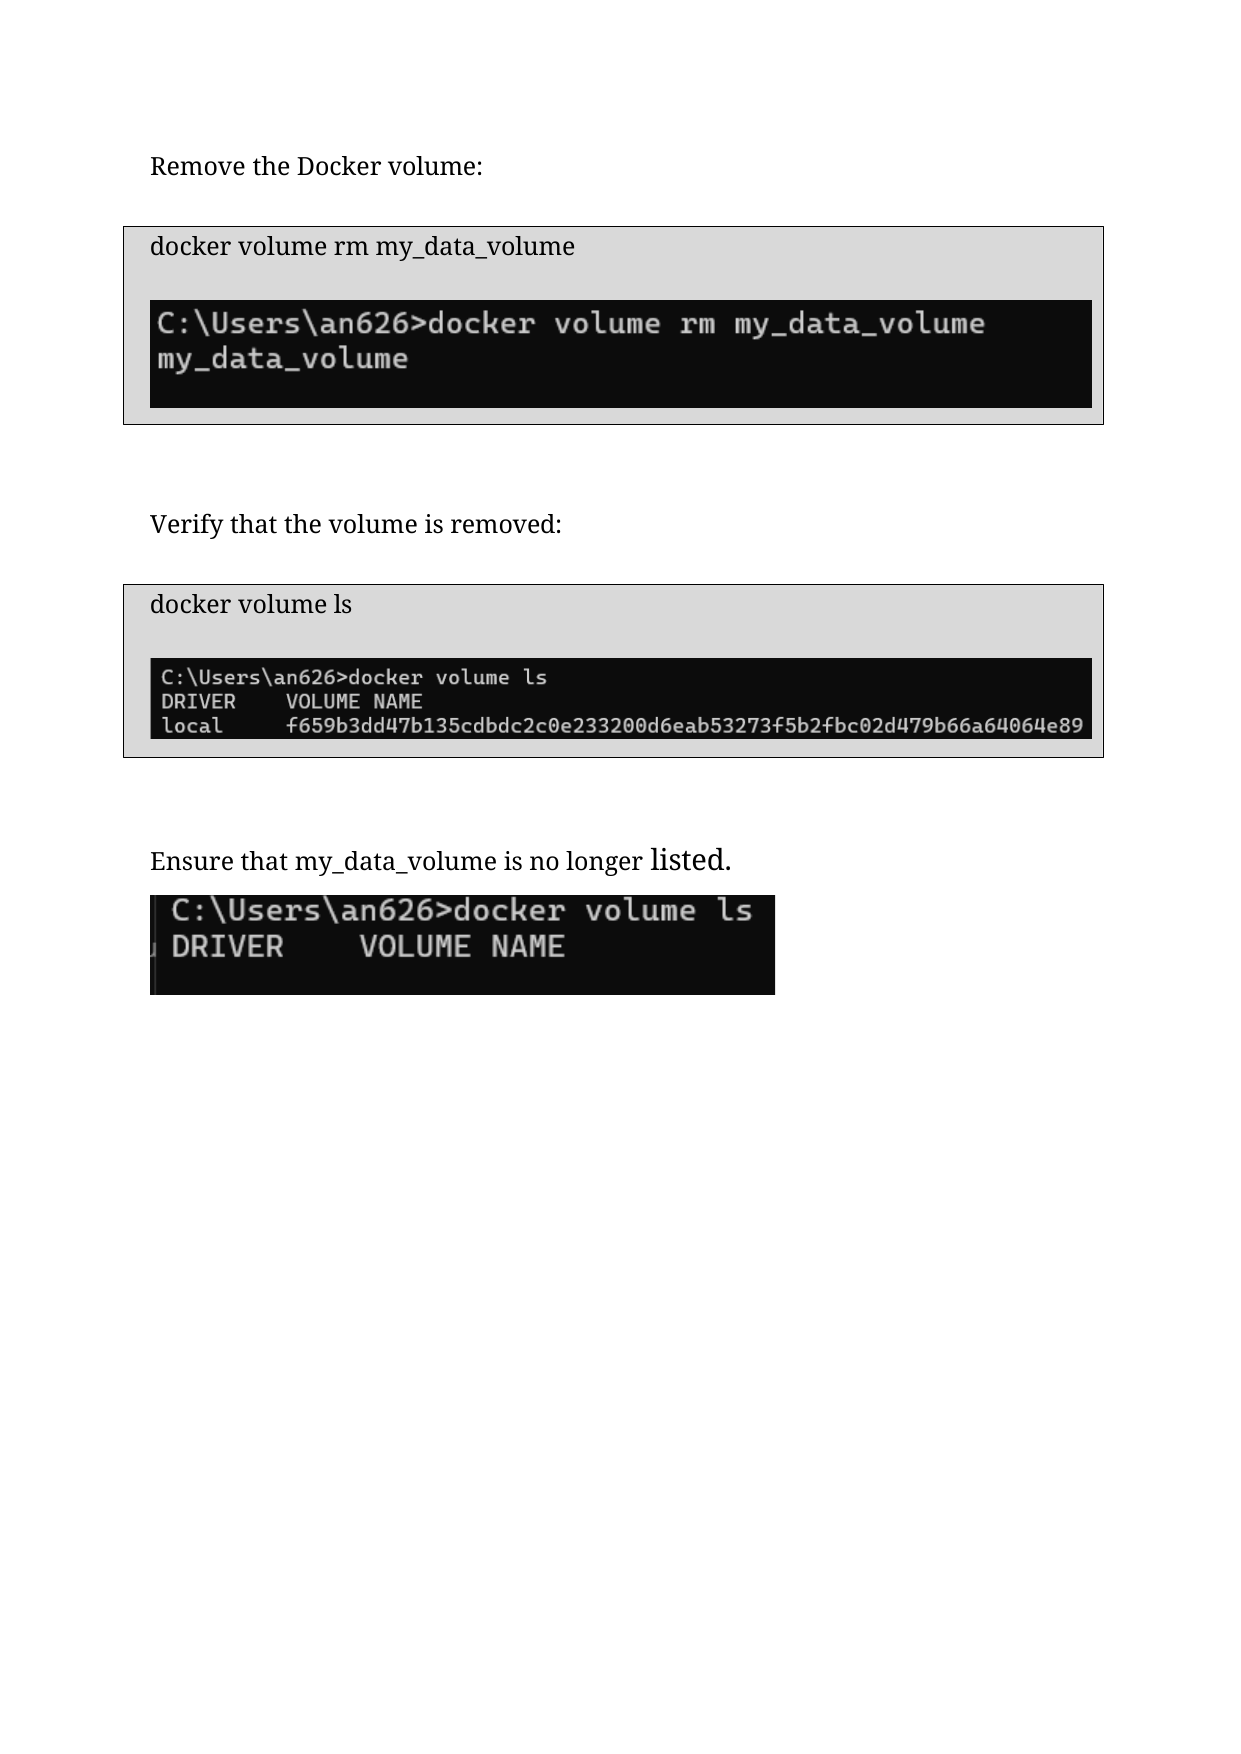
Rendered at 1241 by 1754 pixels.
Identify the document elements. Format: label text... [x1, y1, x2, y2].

text Verify that the volume is removed: [150, 506, 1113, 540]
text Remove the Docker volume: [150, 148, 1113, 182]
picture [150, 895, 775, 995]
picture [150, 658, 1092, 739]
text Ensure that my_data_volume is no longer listed. [150, 839, 1113, 878]
picture [150, 300, 1092, 408]
